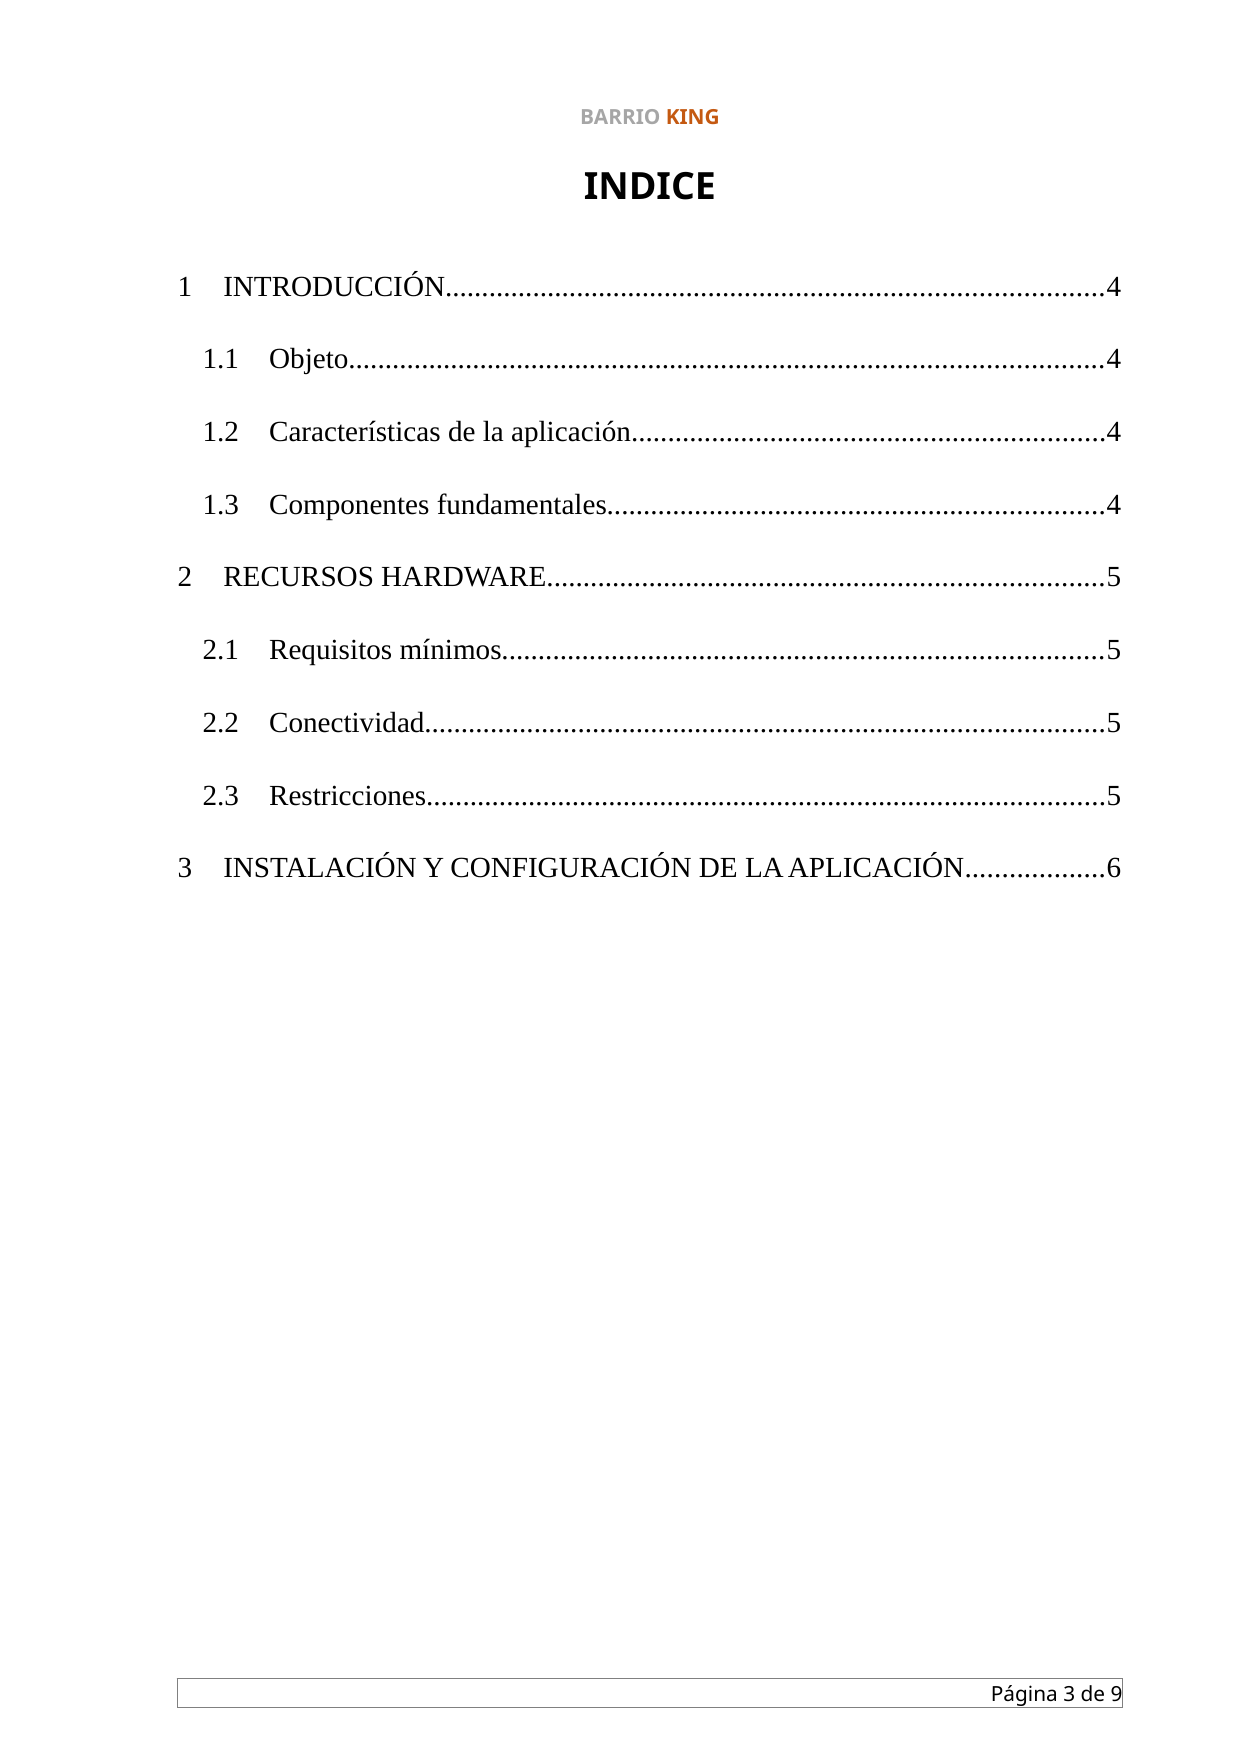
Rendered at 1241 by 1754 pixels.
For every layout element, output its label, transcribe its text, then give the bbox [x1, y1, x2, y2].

text 2 RECURSOS HARDWARE 5 [177, 559, 1122, 593]
text 2.1 Requisitos mínimos 5 [202, 632, 1122, 666]
text 2.2 Conectividad 5 [202, 705, 1122, 738]
text 1 INTRODUCCIÓN 4 [177, 269, 1122, 302]
text INDICE [177, 159, 1122, 210]
text 1.3 Componentes fundamentales 4 [202, 487, 1122, 520]
text 1.2 Características de la aplicación 4 [202, 414, 1122, 448]
text 3 INSTALACIÓN Y CONFIGURACIÓN DE LA APLICACIÓN 6 [177, 850, 1122, 884]
text 1.1 Objeto 4 [202, 341, 1122, 375]
text 2.3 Restricciones 5 [202, 778, 1122, 811]
